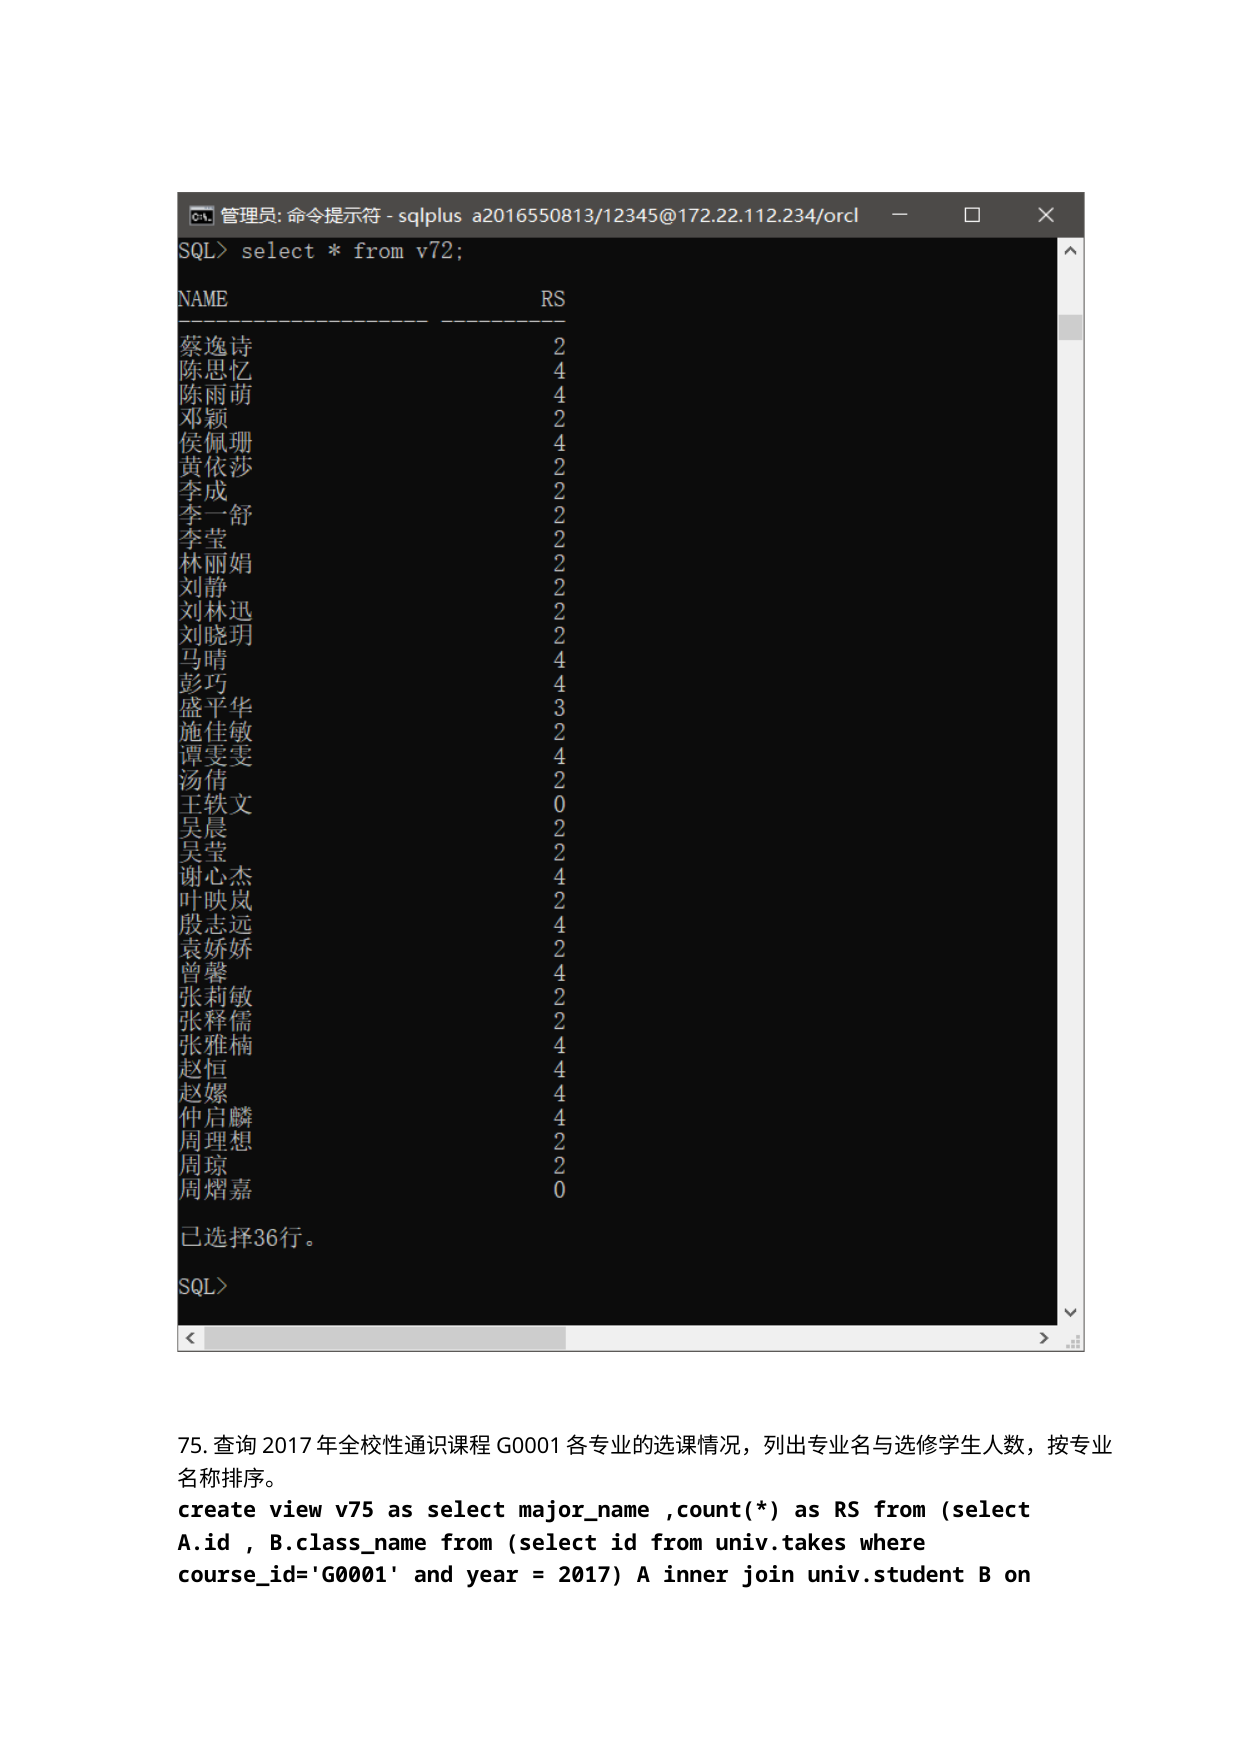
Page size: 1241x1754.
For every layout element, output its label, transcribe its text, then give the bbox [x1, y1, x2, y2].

subtitle 75. 查询2017年全校性通识课程G0001各专业的选课情况，列出专业名与选修学生人数，按专业名称排序。 [177, 1428, 1122, 1493]
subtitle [177, 1493, 1122, 1590]
picture [177, 192, 1085, 1352]
